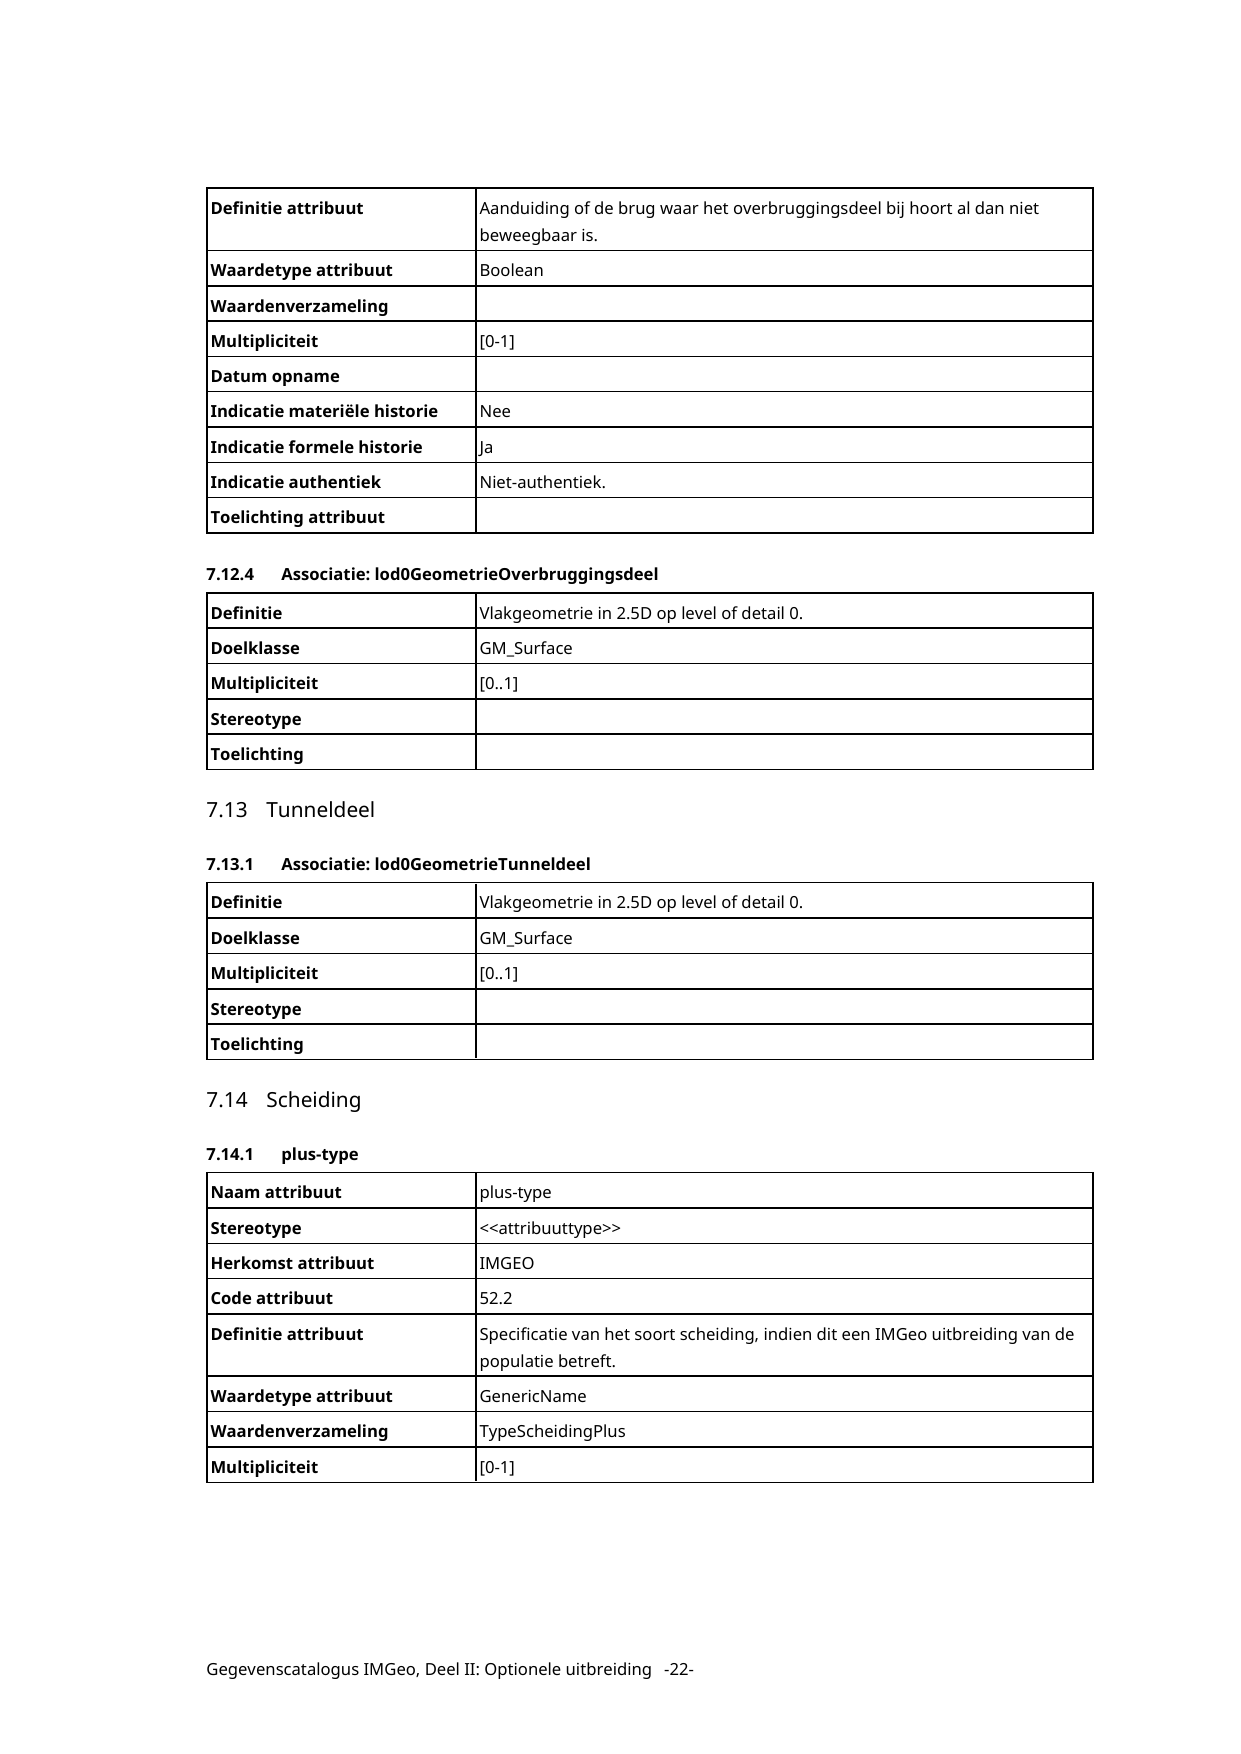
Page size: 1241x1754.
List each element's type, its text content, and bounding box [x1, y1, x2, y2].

table_cell Doelklasse [208, 919, 475, 952]
table_cell TypeScheidingPlus [477, 1412, 1092, 1446]
table_cell Waardetype attribuut [208, 1377, 475, 1411]
table_cell [477, 700, 1092, 733]
table_cell Definitie attribuut [208, 1315, 475, 1375]
table_header plus-type [477, 1173, 1092, 1207]
subtitle plus-type [206, 1138, 1031, 1166]
subtitle Associatie: lod0GeometrieOverbruggingsdeel [206, 559, 1031, 586]
table_header Definitie [208, 883, 476, 917]
table_cell Boolean [477, 251, 1092, 285]
table_cell Indicatie formele historie [208, 428, 475, 461]
table_cell Multipliciteit [208, 664, 475, 698]
table_cell [0-1] [477, 1448, 1092, 1481]
table_cell Datum opname [208, 357, 475, 391]
table_header Vlakgeometrie in 2.5D op level of detail 0. [477, 883, 1092, 917]
table_cell Doelklasse [208, 629, 475, 663]
table_cell Specificatie van het soort scheiding, indien dit een IMGeo uitbreiding van de populatie betreft. [477, 1315, 1092, 1375]
table_cell [477, 498, 1092, 532]
table_cell Indicatie authentiek [208, 463, 475, 497]
table_cell Toelichting attribuut [208, 498, 475, 532]
table_cell Indicatie materiële historie [208, 392, 475, 426]
table_cell <<attribuuttype>> [477, 1209, 1092, 1242]
table_cell [0..1] [477, 954, 1092, 988]
table_cell [477, 990, 1092, 1023]
table_cell Waardenverzameling [208, 1412, 475, 1446]
table_cell Stereotype [208, 1209, 475, 1242]
subtitle Tunneldeel [206, 795, 1031, 823]
table_cell Nee [477, 392, 1092, 426]
table_cell GM_Surface [477, 629, 1092, 663]
table_header Naam attribuut [208, 1173, 475, 1207]
table_cell Waardenverzameling [208, 287, 475, 320]
table_cell Stereotype [208, 700, 475, 733]
table_header Definitie [208, 594, 475, 627]
subtitle Associatie: lod0GeometrieTunneldeel [206, 848, 1031, 876]
table_cell [0..1] [477, 664, 1092, 698]
table_cell Toelichting [208, 735, 475, 768]
table_cell Multipliciteit [208, 954, 475, 988]
table_cell Aanduiding of de brug waar het overbruggingsdeel bij hoort al dan niet beweegbaar is. [477, 189, 1092, 249]
table_cell [477, 287, 1092, 320]
table_cell [477, 1025, 1092, 1058]
table_cell Code attribuut [208, 1279, 475, 1313]
table_cell Herkomst attribuut [208, 1244, 475, 1278]
table_cell Waardetype attribuut [208, 251, 475, 285]
table_cell [0-1] [477, 322, 1092, 356]
table_cell Multipliciteit [208, 322, 475, 356]
table_cell GenericName [477, 1377, 1092, 1411]
table_cell Stereotype [208, 990, 475, 1023]
table_cell Toelichting [208, 1025, 475, 1058]
subtitle Scheiding [206, 1085, 1031, 1113]
table_cell Multipliciteit [208, 1448, 475, 1481]
table_cell Ja [477, 428, 1092, 461]
table_cell Definitie attribuut [208, 189, 475, 249]
table_cell Niet-authentiek. [477, 463, 1092, 497]
table_cell [477, 357, 1092, 391]
table_header Vlakgeometrie in 2.5D op level of detail 0. [477, 594, 1092, 627]
table_cell [477, 735, 1092, 768]
table_cell IMGEO [477, 1244, 1092, 1278]
table_cell 52.2 [477, 1279, 1092, 1313]
table_cell GM_Surface [477, 919, 1092, 952]
